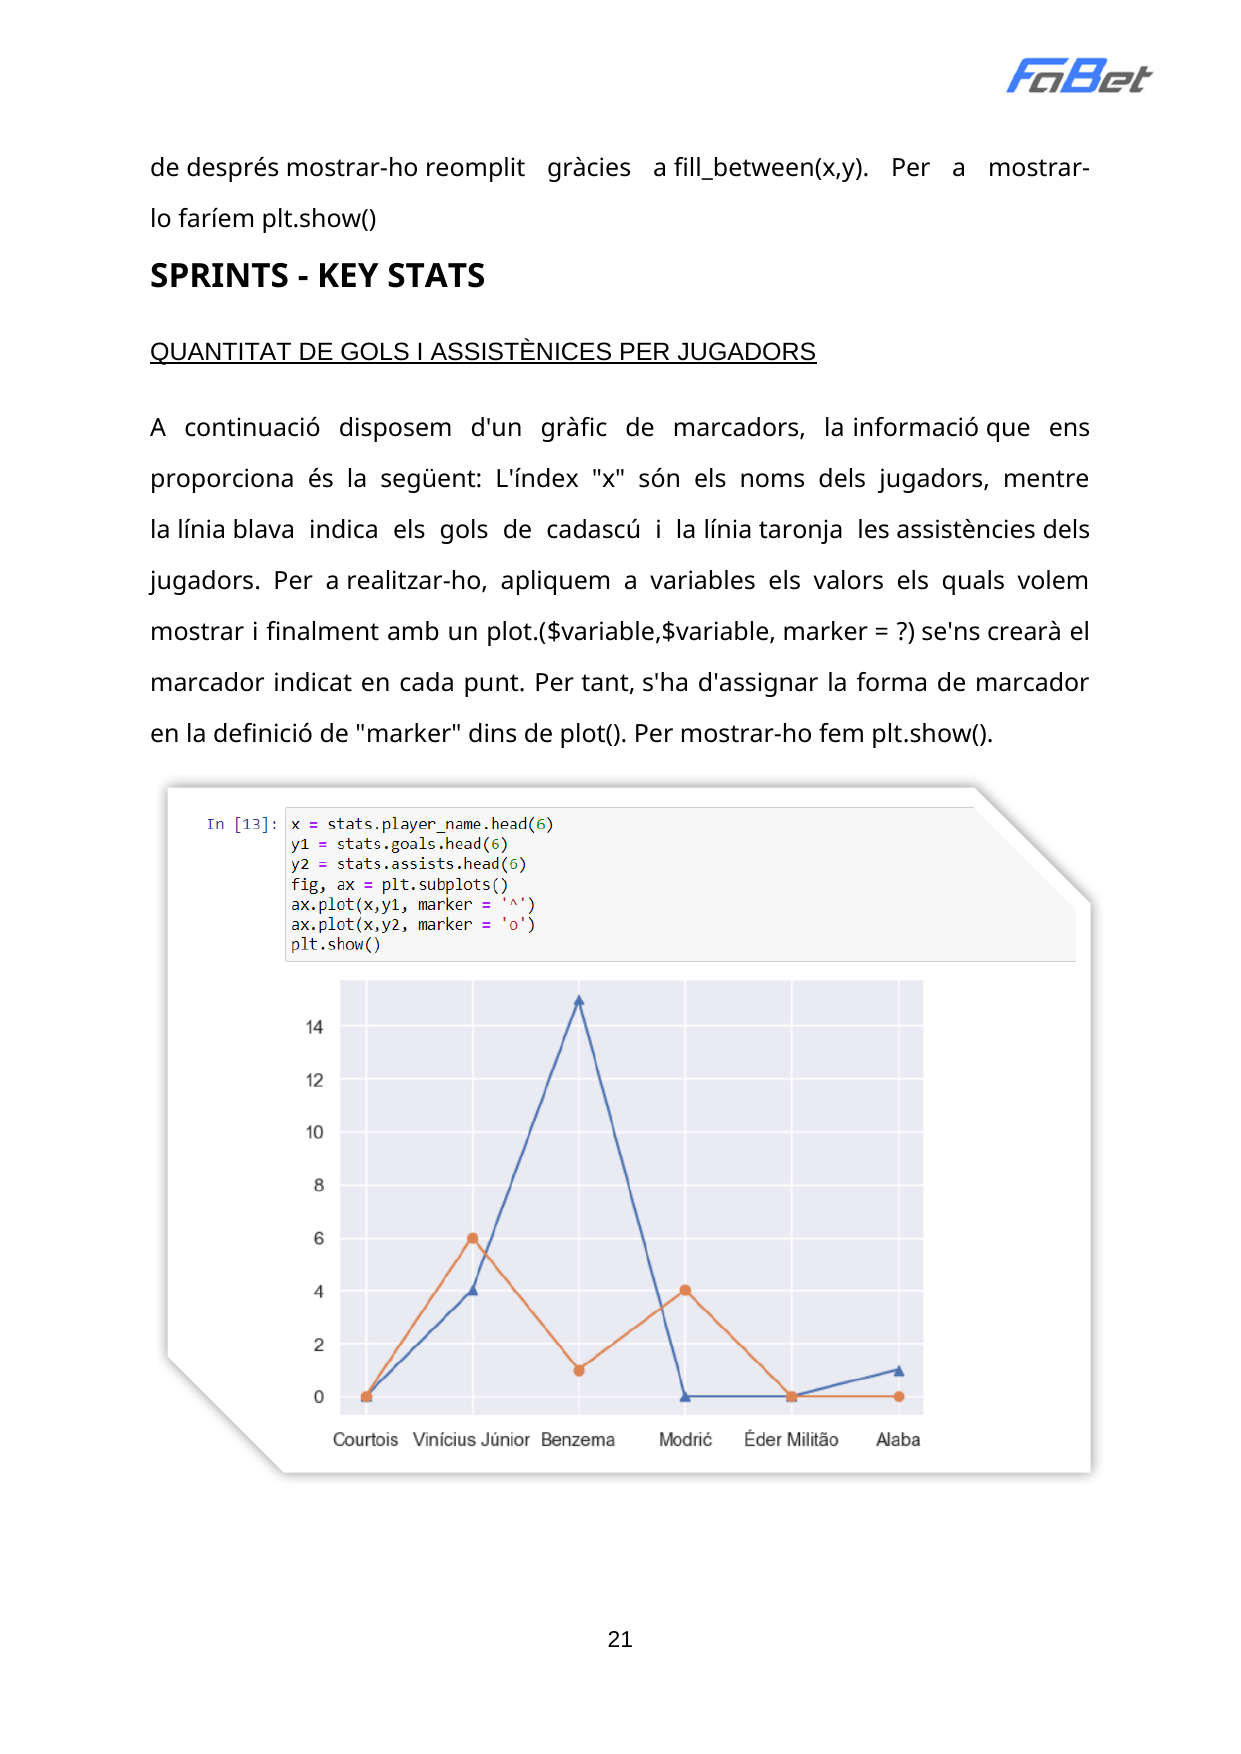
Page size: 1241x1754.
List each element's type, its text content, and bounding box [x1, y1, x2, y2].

picture [183, 803, 1075, 1457]
text A continuació disposem d'un gràfic de marcadors, la informació que ens proporciona és la següent: L'índex "x" són els noms dels jugadors, mentre la línia blava indica els gols de cadascú i la línia taronja les assistències dels jugadors. Per a realitzar-ho, apliquem a variables els valors els quals volem mostrar i finalment amb un plot.($variable,$variable, marker = ?) se'ns crearà el marcador indicat en cada punt. Per tant, s'ha d'assignar la forma de marcador en la definició de "marker" dins de plot(). Per mostrar-ho fem plt.show(). [150, 409, 1090, 750]
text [150, 150, 1090, 235]
text SPRINTS - KEY STATS [150, 252, 1090, 297]
text QUANTITAT DE GOLS I ASSISTÈNICES PER JUGADORS [150, 337, 1090, 366]
picture [986, 36, 1180, 115]
